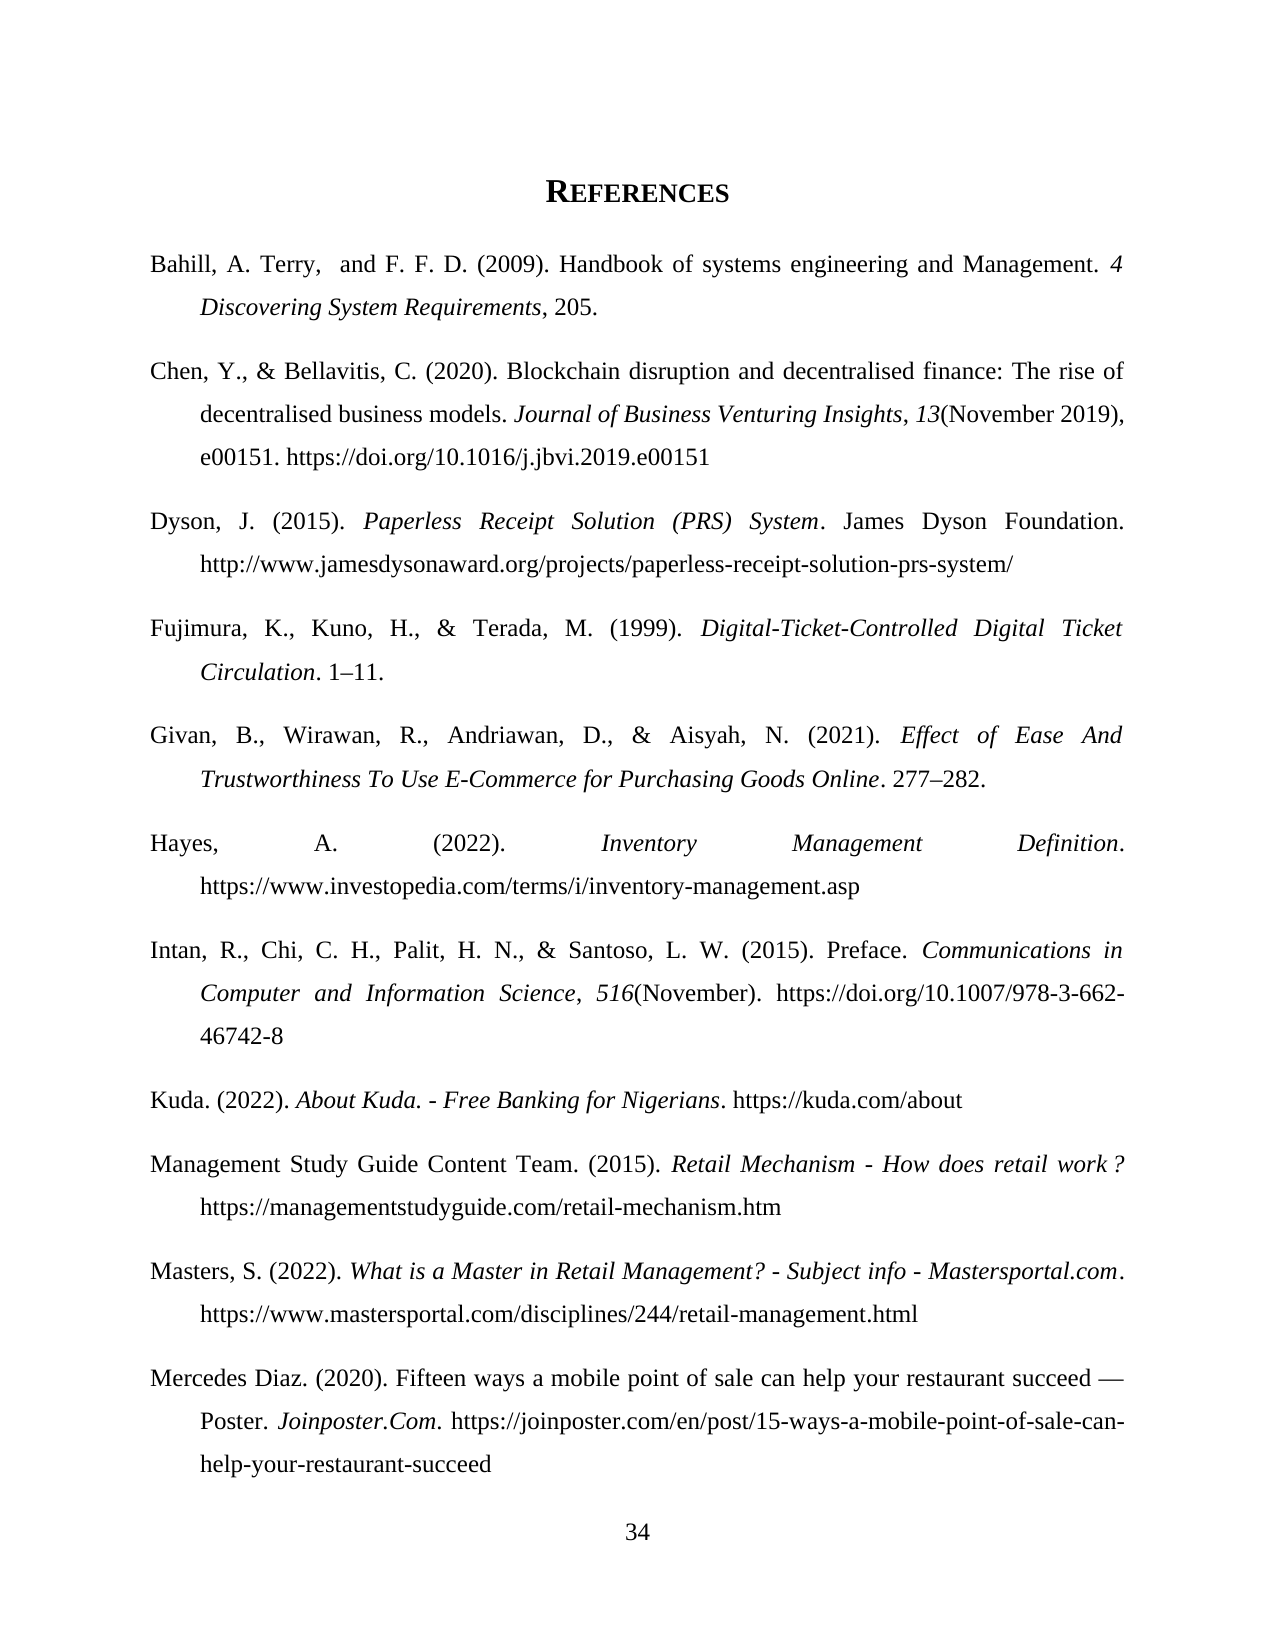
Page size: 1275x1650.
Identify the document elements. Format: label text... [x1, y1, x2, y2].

text Bahill, A. Terry, and F. F. D. (2009). Handbook of systems engineering and Management. 4 Discovering System Requirements, 205. [150, 249, 1125, 321]
text Kuda. (2022). About Kuda. - Free Banking for Nigerians. https://kuda.com/about [150, 1085, 1125, 1114]
text Givan, B., Wirawan, R., Andriawan, D., & Aisyah, N. (2021). Effect of Ease And Trustworthiness To Use E-Commerce for Purchasing Goods Online. 277–282. [150, 721, 1125, 792]
text Intan, R., Chi, C. H., Palit, H. N., & Santoso, L. W. (2015). Preface. Communications in Computer and Information Science, 516(November). https://doi.org/10.1007/978-3-662-46742-8 [150, 935, 1125, 1050]
text Masters, S. (2022). What is a Master in Retail Management? - Subject info - Mastersportal.com. https://www.mastersportal.com/disciplines/244/retail-management.html [150, 1256, 1125, 1328]
text Mercedes Diaz. (2020). Fifteen ways a mobile point of sale can help your restaurant succeed — Poster. Joinposter.Com. https://joinposter.com/en/post/15-ways-a-mobile-point-of-sale-can-help-your-restaurant-succeed [150, 1363, 1125, 1478]
text References [150, 171, 1125, 209]
text Dyson, J. (2015). Paperless Receipt Solution (PRS) System. James Dyson Foundation. http://www.jamesdysonaward.org/projects/paperless-receipt-solution-prs-system/ [150, 506, 1125, 578]
text Hayes, A. (2022). Inventory Management Definition. https://www.investopedia.com/terms/i/inventory-management.asp [150, 828, 1125, 899]
text Management Study Guide Content Team. (2015). Retail Mechanism - How does retail work ? https://managementstudyguide.com/retail-mechanism.htm [150, 1149, 1125, 1221]
text Fujimura, K., Kuno, H., & Terada, M. (1999). Digital-Ticket-Controlled Digital Ticket Circulation. 1–11. [150, 613, 1125, 685]
text Chen, Y., & Bellavitis, C. (2020). Blockchain disruption and decentralised finance: The rise of decentralised business models. Journal of Business Venturing Insights, 13(November 2019), e00151. https://doi.org/10.1016/j.jbvi.2019.e00151 [150, 356, 1125, 471]
